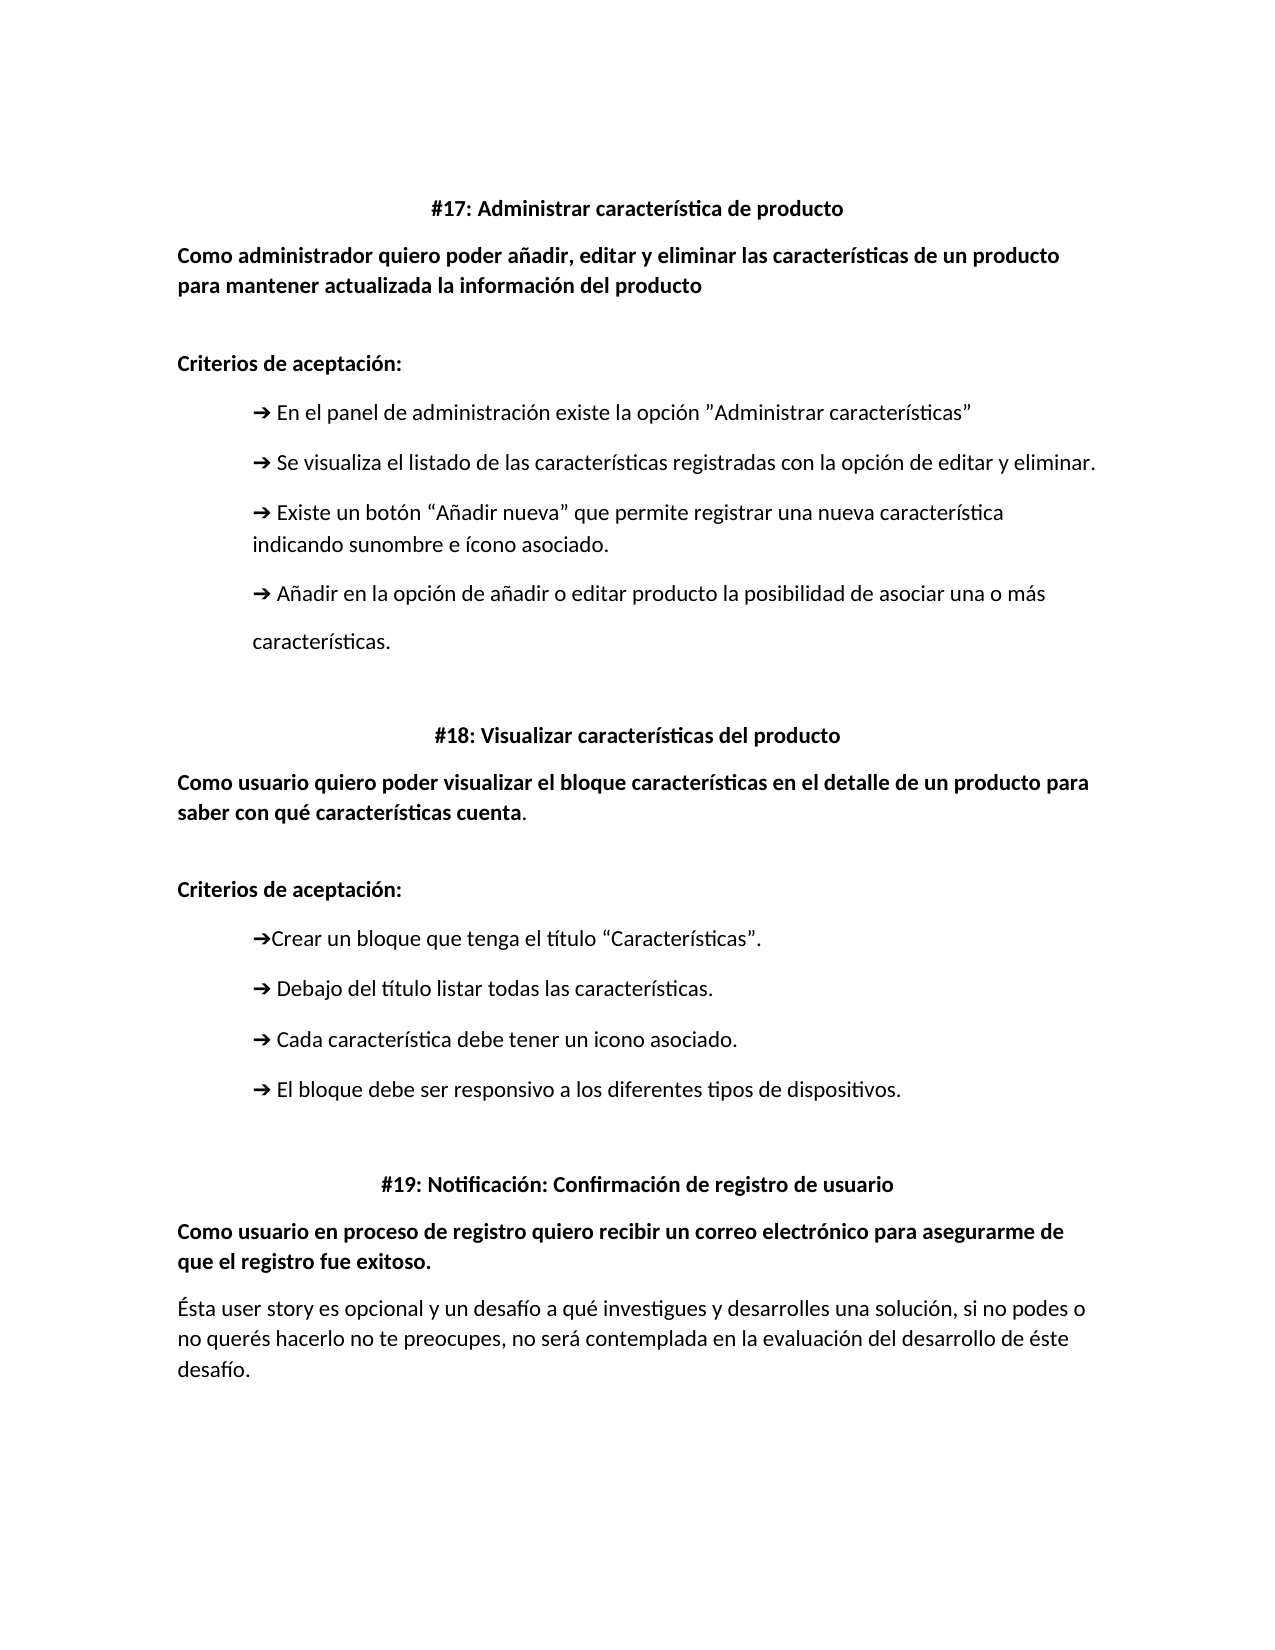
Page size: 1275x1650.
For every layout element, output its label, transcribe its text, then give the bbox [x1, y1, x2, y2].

text ➔ En el panel de administración existe la opción ”Administrar características” [252, 396, 1098, 427]
text ➔Crear un bloque que tenga el título “Características”. [252, 922, 1098, 953]
text Como administrador quiero poder añadir, editar y eliminar las características de un producto para mantener actualizada la información del producto [177, 241, 1098, 330]
text Como usuario quiero poder visualizar el bloque características en el detalle de un producto para saber con qué características cuenta. [177, 768, 1098, 856]
text ➔ Cada característica debe tener un icono asociado. [252, 1023, 1098, 1054]
text Criterios de aceptación: [177, 875, 1098, 903]
text #17: Administrar característica de producto [177, 194, 1098, 222]
text Ésta user story es opcional y un desafío a qué investigues y desarrolles una solución, si no podes o no querés hacerlo no te preocupes, no será contemplada en la evaluación del desarrollo de éste desafío. [177, 1294, 1098, 1383]
text características. [252, 627, 1098, 655]
text #18: Visualizar características del producto [177, 721, 1098, 749]
text ➔ Añadir en la opción de añadir o editar producto la posibilidad de asociar una o más [252, 577, 1098, 608]
text ➔ Se visualiza el listado de las características registradas con la opción de editar y eliminar. [252, 446, 1098, 477]
text Criterios de aceptación: [177, 349, 1098, 377]
text #19: Notificación: Confirmación de registro de usuario [177, 1170, 1098, 1198]
text Como usuario en proceso de registro quiero recibir un correo electrónico para asegurarme de que el registro fue exitoso. [177, 1217, 1098, 1276]
text ➔ Debajo del título listar todas las características. [252, 972, 1098, 1003]
text ➔ El bloque debe ser responsivo a los diferentes tipos de dispositivos. [252, 1073, 1098, 1104]
text ➔ Existe un botón “Añadir nueva” que permite registrar una nueva característica indicando sunombre e ícono asociado. [252, 496, 1098, 558]
